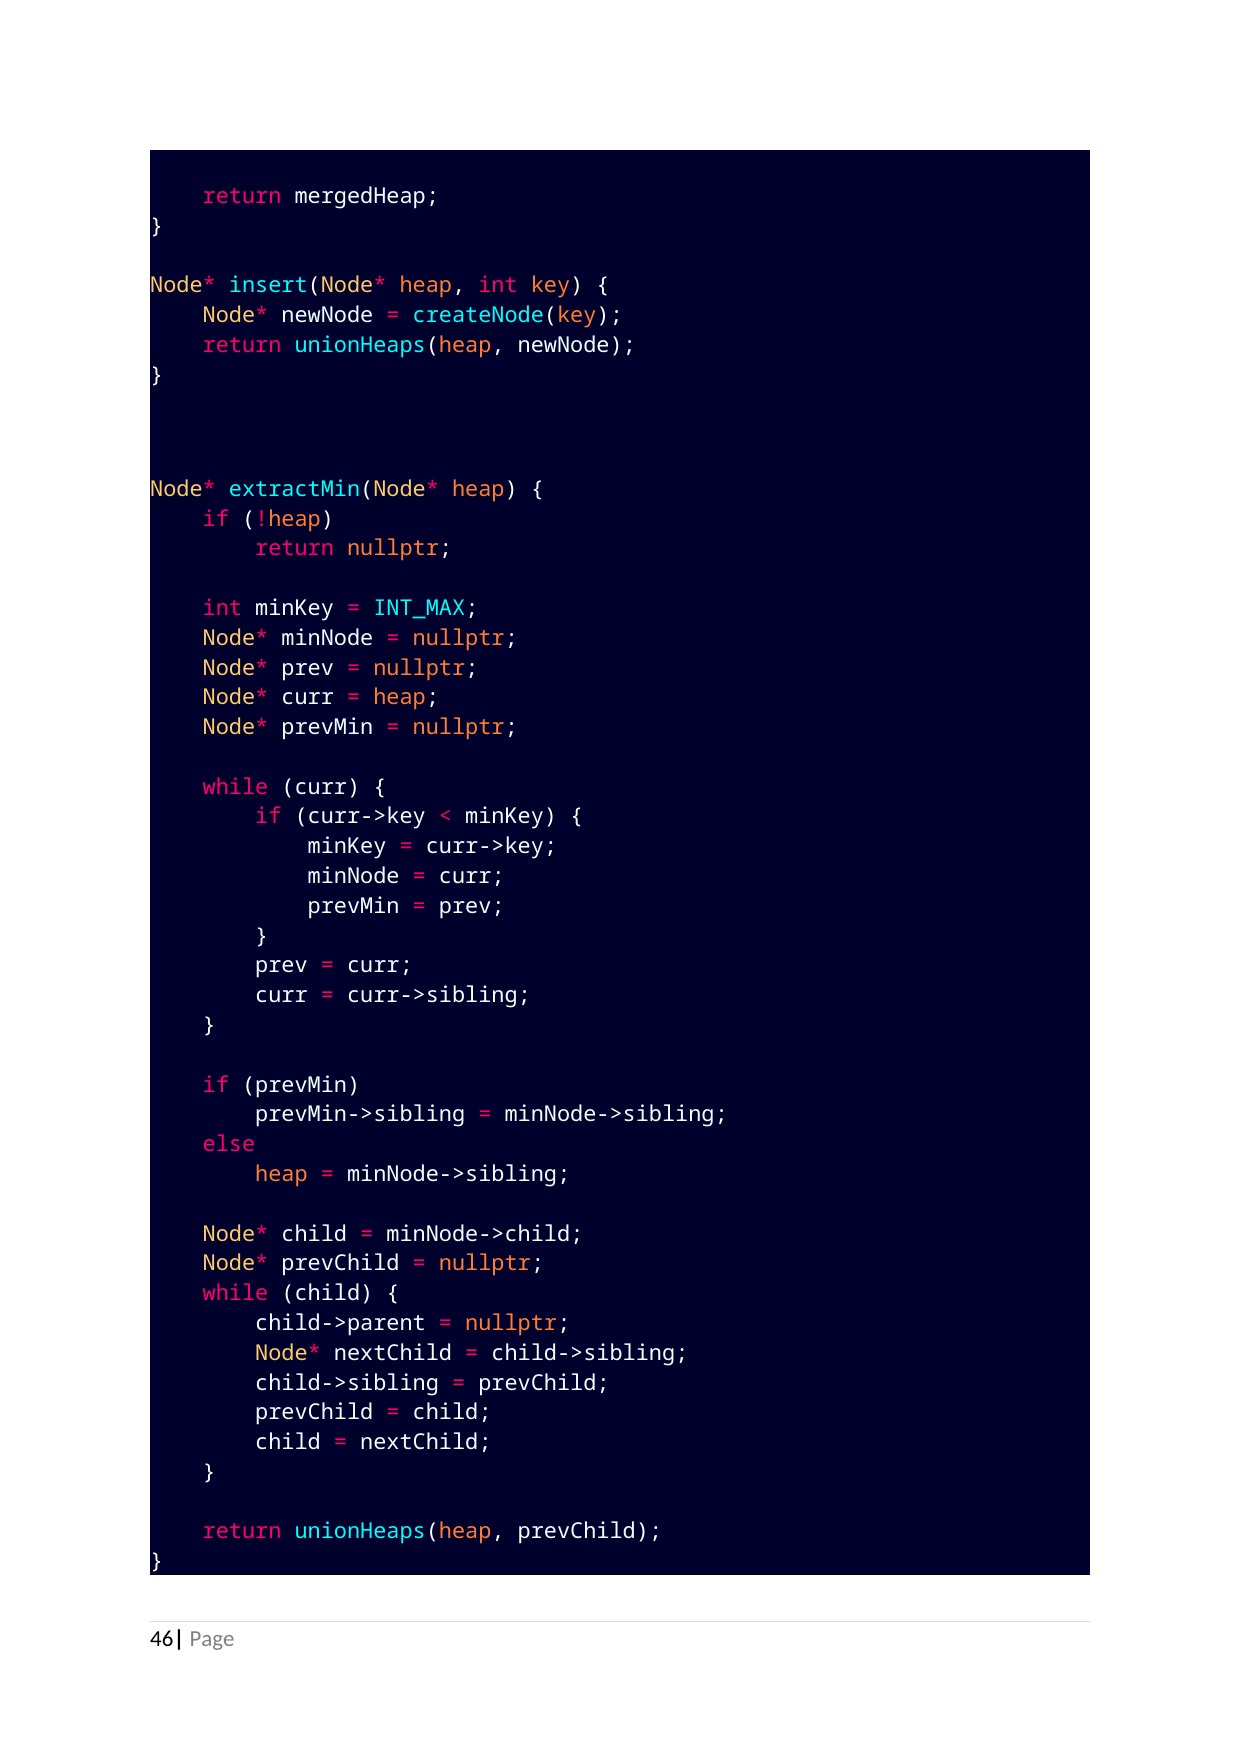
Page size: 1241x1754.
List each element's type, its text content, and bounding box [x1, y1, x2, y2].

text Node* curr = heap; [150, 681, 1090, 711]
text } [150, 920, 1090, 949]
text return unionHeaps(heap, prevChild); [150, 1516, 1090, 1545]
text child->sibling = prevChild; [150, 1367, 1090, 1396]
text } [150, 1009, 1090, 1039]
text } [150, 209, 1090, 239]
text child = nextChild; [150, 1426, 1090, 1456]
text return mergedHeap; [150, 180, 1090, 209]
text prev = curr; [150, 949, 1090, 979]
text while (curr) { [150, 771, 1090, 801]
text Node* minNode = nullptr; [150, 622, 1090, 652]
text else [150, 1128, 1090, 1158]
text Node* nextChild = child->sibling; [150, 1337, 1090, 1367]
text if (curr->key < minKey) { [150, 801, 1090, 830]
text child->parent = nullptr; [150, 1307, 1090, 1337]
text Node* prev = nullptr; [150, 652, 1090, 681]
text curr = curr->sibling; [150, 979, 1090, 1009]
text while (child) { [150, 1277, 1090, 1307]
text minKey = curr->key; [150, 830, 1090, 860]
text if (prevMin) [150, 1069, 1090, 1098]
text Node* insert(Node* heap, int key) { [150, 269, 1090, 299]
text int minKey = INT_MAX; [150, 592, 1090, 622]
text prevChild = child; [150, 1396, 1090, 1426]
text prevMin->sibling = minNode->sibling; [150, 1098, 1090, 1128]
text return unionHeaps(heap, newNode); [150, 329, 1090, 358]
text prevMin = prev; [150, 890, 1090, 920]
text } [150, 358, 1090, 388]
text Node* prevChild = nullptr; [150, 1247, 1090, 1277]
text Node* extractMin(Node* heap) { [150, 473, 1090, 503]
text Node* newNode = createNode(key); [150, 299, 1090, 329]
text } [150, 1545, 1090, 1575]
text if (!heap) [150, 503, 1090, 532]
text minNode = curr; [150, 860, 1090, 890]
text Node* child = minNode->child; [150, 1218, 1090, 1247]
text } [150, 1456, 1090, 1486]
text heap = minNode->sibling; [150, 1158, 1090, 1188]
text return nullptr; [150, 532, 1090, 562]
text Node* prevMin = nullptr; [150, 711, 1090, 741]
